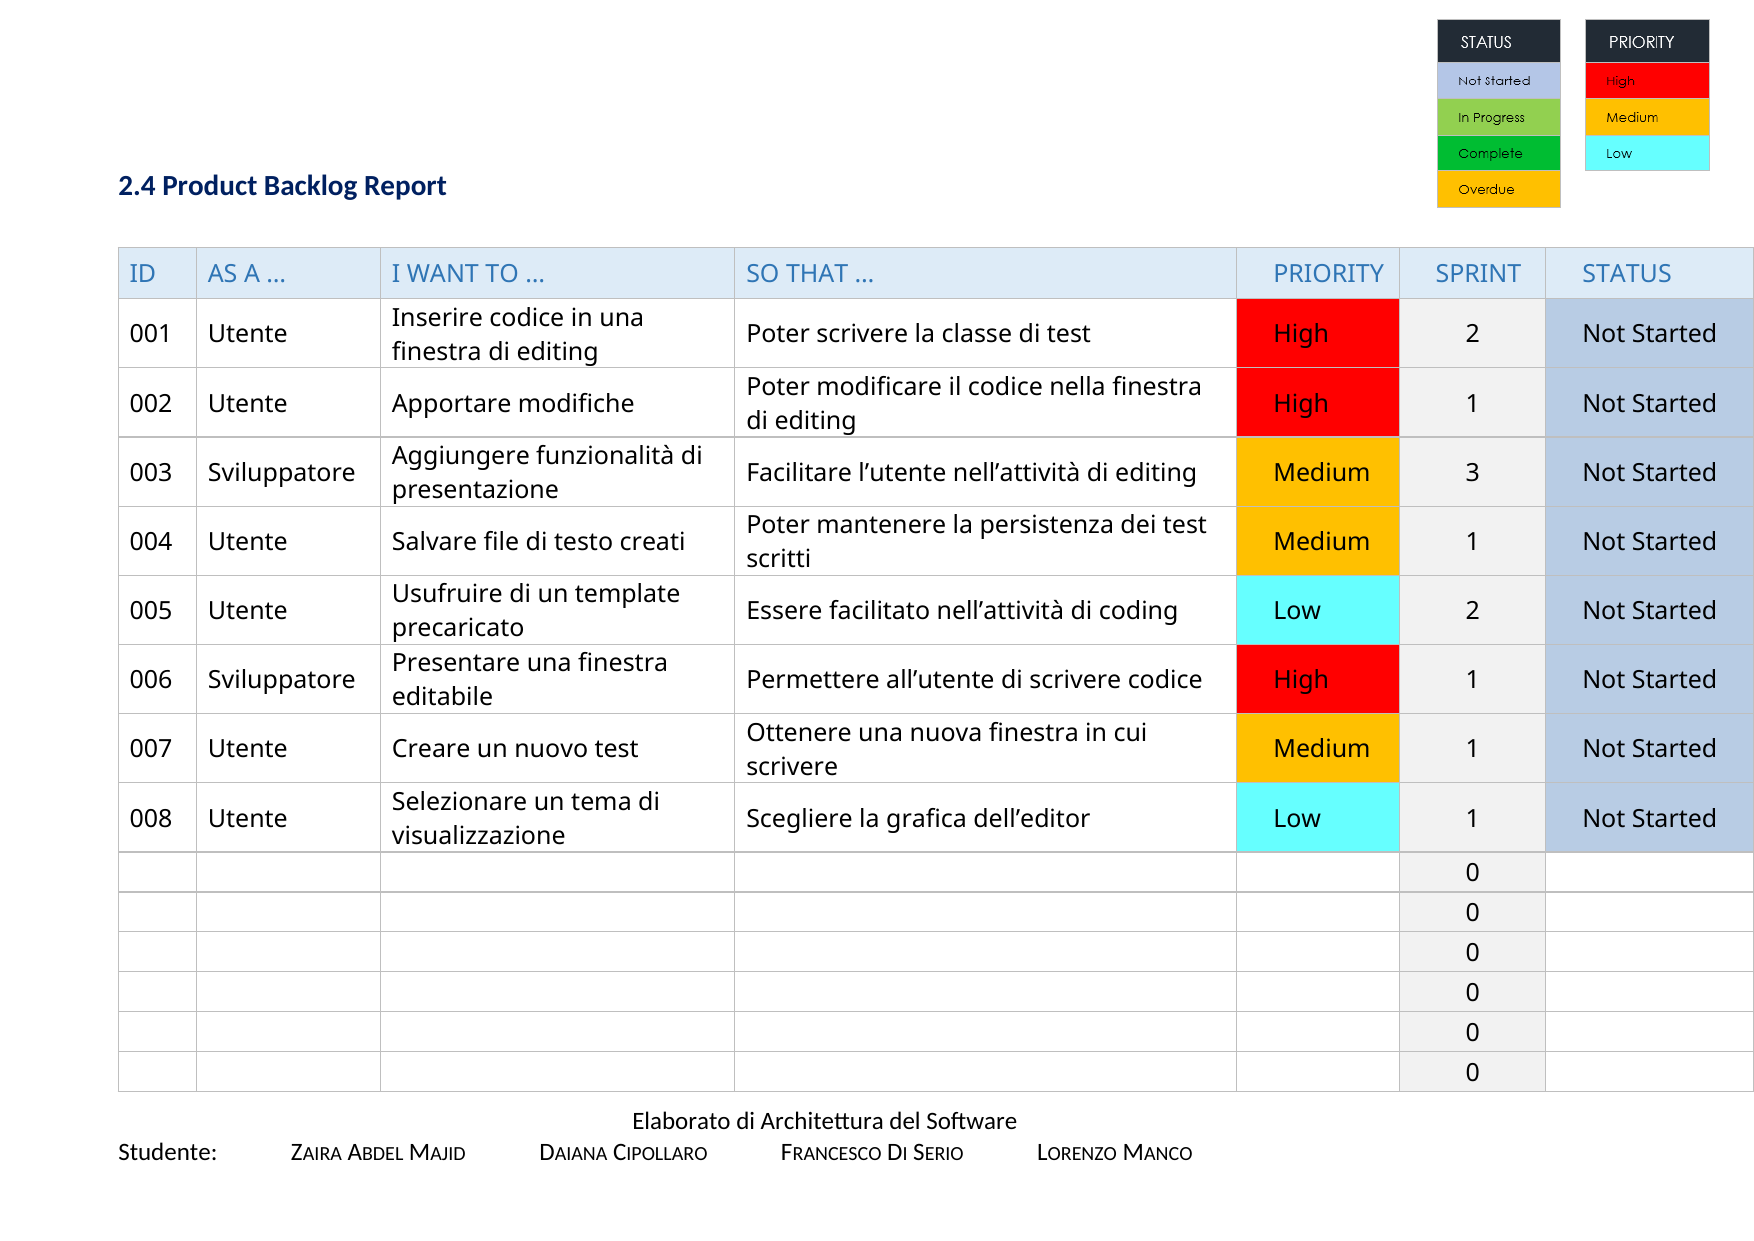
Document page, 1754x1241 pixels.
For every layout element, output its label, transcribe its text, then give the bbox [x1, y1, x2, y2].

table_cell Ottenere una nuova finestra in cui scrivere [735, 714, 1236, 782]
table_cell [381, 932, 734, 971]
table_cell 0 [1400, 893, 1545, 931]
table_cell Poter scrivere la classe di test [735, 299, 1236, 367]
table_cell Utente [197, 576, 380, 644]
table_cell Aggiungere funzionalità di presentazione [381, 438, 734, 506]
table_header SPRINT [1400, 248, 1545, 298]
table_cell Not Started [1546, 438, 1753, 506]
table_cell 002 [119, 368, 196, 436]
table_cell 2 [1400, 299, 1545, 367]
table_cell 1 [1400, 507, 1545, 575]
table_cell [381, 1012, 734, 1051]
table_cell [119, 1052, 196, 1091]
table_header ID [119, 248, 196, 298]
table_cell 1 [1400, 714, 1545, 782]
table_cell 001 [119, 299, 196, 367]
table_cell [1546, 893, 1753, 931]
table_cell Utente [197, 714, 380, 782]
table_cell [119, 932, 196, 971]
table_header SO THAT … [735, 248, 1236, 298]
table_cell [381, 853, 734, 891]
table_header AS A … [197, 248, 380, 298]
table_cell Apportare modifiche [381, 368, 734, 436]
table_cell 003 [119, 438, 196, 506]
table_cell [735, 932, 1236, 971]
table_cell High [1237, 645, 1399, 713]
table_cell [197, 893, 380, 931]
table_cell 2 [1400, 576, 1545, 644]
table_cell [1237, 932, 1399, 971]
table_cell Poter modificare il codice nella finestra di editing [735, 368, 1236, 436]
table_cell Medium [1237, 714, 1399, 782]
table_cell 005 [119, 576, 196, 644]
table_cell Low [1237, 783, 1399, 851]
table_cell [1237, 893, 1399, 931]
table_cell Not Started [1546, 368, 1753, 436]
table_cell Creare un nuovo test [381, 714, 734, 782]
table_cell [381, 1052, 734, 1091]
table_cell 0 [1400, 932, 1545, 971]
table_cell Utente [197, 507, 380, 575]
table_header PRIORITY [1237, 248, 1399, 298]
table_cell Utente [197, 299, 380, 367]
table_cell Facilitare l’utente nell’attività di editing [735, 438, 1236, 506]
table_cell [1237, 972, 1399, 1011]
table_cell Selezionare un tema di visualizzazione [381, 783, 734, 851]
table_cell Poter mantenere la persistenza dei test scritti [735, 507, 1236, 575]
table_cell [1237, 1012, 1399, 1051]
table_cell [735, 1012, 1236, 1051]
table_cell [1546, 1052, 1753, 1091]
table_cell Presentare una finestra editabile [381, 645, 734, 713]
table_cell [119, 853, 196, 891]
table_cell Medium [1237, 507, 1399, 575]
table_cell [381, 893, 734, 931]
subtitle Product Backlog Report [118, 160, 1431, 206]
table_cell [735, 893, 1236, 931]
table_cell Sviluppatore [197, 438, 380, 506]
table_cell 0 [1400, 1012, 1545, 1051]
table_cell [197, 1052, 380, 1091]
table_cell [119, 1012, 196, 1051]
picture [1431, 15, 1713, 213]
table_cell 1 [1400, 783, 1545, 851]
table_cell 007 [119, 714, 196, 782]
table_cell [197, 853, 380, 891]
table_cell 0 [1400, 1052, 1545, 1091]
table_cell [735, 1052, 1236, 1091]
table_header I WANT TO … [381, 248, 734, 298]
table_cell Not Started [1546, 714, 1753, 782]
table_cell [1546, 932, 1753, 971]
table_cell [197, 1012, 380, 1051]
table_cell Low [1237, 576, 1399, 644]
table_cell Essere facilitato nell’attività di coding [735, 576, 1236, 644]
table_cell Not Started [1546, 783, 1753, 851]
table_cell [197, 932, 380, 971]
table_cell 1 [1400, 645, 1545, 713]
table_cell [735, 853, 1236, 891]
table_cell [735, 972, 1236, 1011]
table_cell [381, 972, 734, 1011]
table_cell Not Started [1546, 576, 1753, 644]
table_cell Utente [197, 783, 380, 851]
table_cell Sviluppatore [197, 645, 380, 713]
table_cell 0 [1400, 972, 1545, 1011]
table_cell Inserire codice in una finestra di editing [381, 299, 734, 367]
table_cell Not Started [1546, 507, 1753, 575]
table_cell [1237, 1052, 1399, 1091]
table_cell [1546, 853, 1753, 891]
table_cell Permettere all’utente di scrivere codice [735, 645, 1236, 713]
table_cell [119, 972, 196, 1011]
table_cell 008 [119, 783, 196, 851]
table_cell 0 [1400, 853, 1545, 891]
table_cell High [1237, 368, 1399, 436]
table_cell [1237, 853, 1399, 891]
table_cell Utente [197, 368, 380, 436]
table_cell 006 [119, 645, 196, 713]
table_cell High [1237, 299, 1399, 367]
table_cell 1 [1400, 368, 1545, 436]
table_cell 3 [1400, 438, 1545, 506]
table_cell 004 [119, 507, 196, 575]
table_cell Not Started [1546, 645, 1753, 713]
table_cell [197, 972, 380, 1011]
table_cell Scegliere la grafica dell’editor [735, 783, 1236, 851]
table_cell [119, 893, 196, 931]
table_cell Usufruire di un template precaricato [381, 576, 734, 644]
table_cell [1546, 1012, 1753, 1051]
table_cell Medium [1237, 438, 1399, 506]
table_header STATUS [1546, 248, 1753, 298]
table_cell [1546, 972, 1753, 1011]
table_cell Not Started [1546, 299, 1753, 367]
table_cell Salvare file di testo creati [381, 507, 734, 575]
